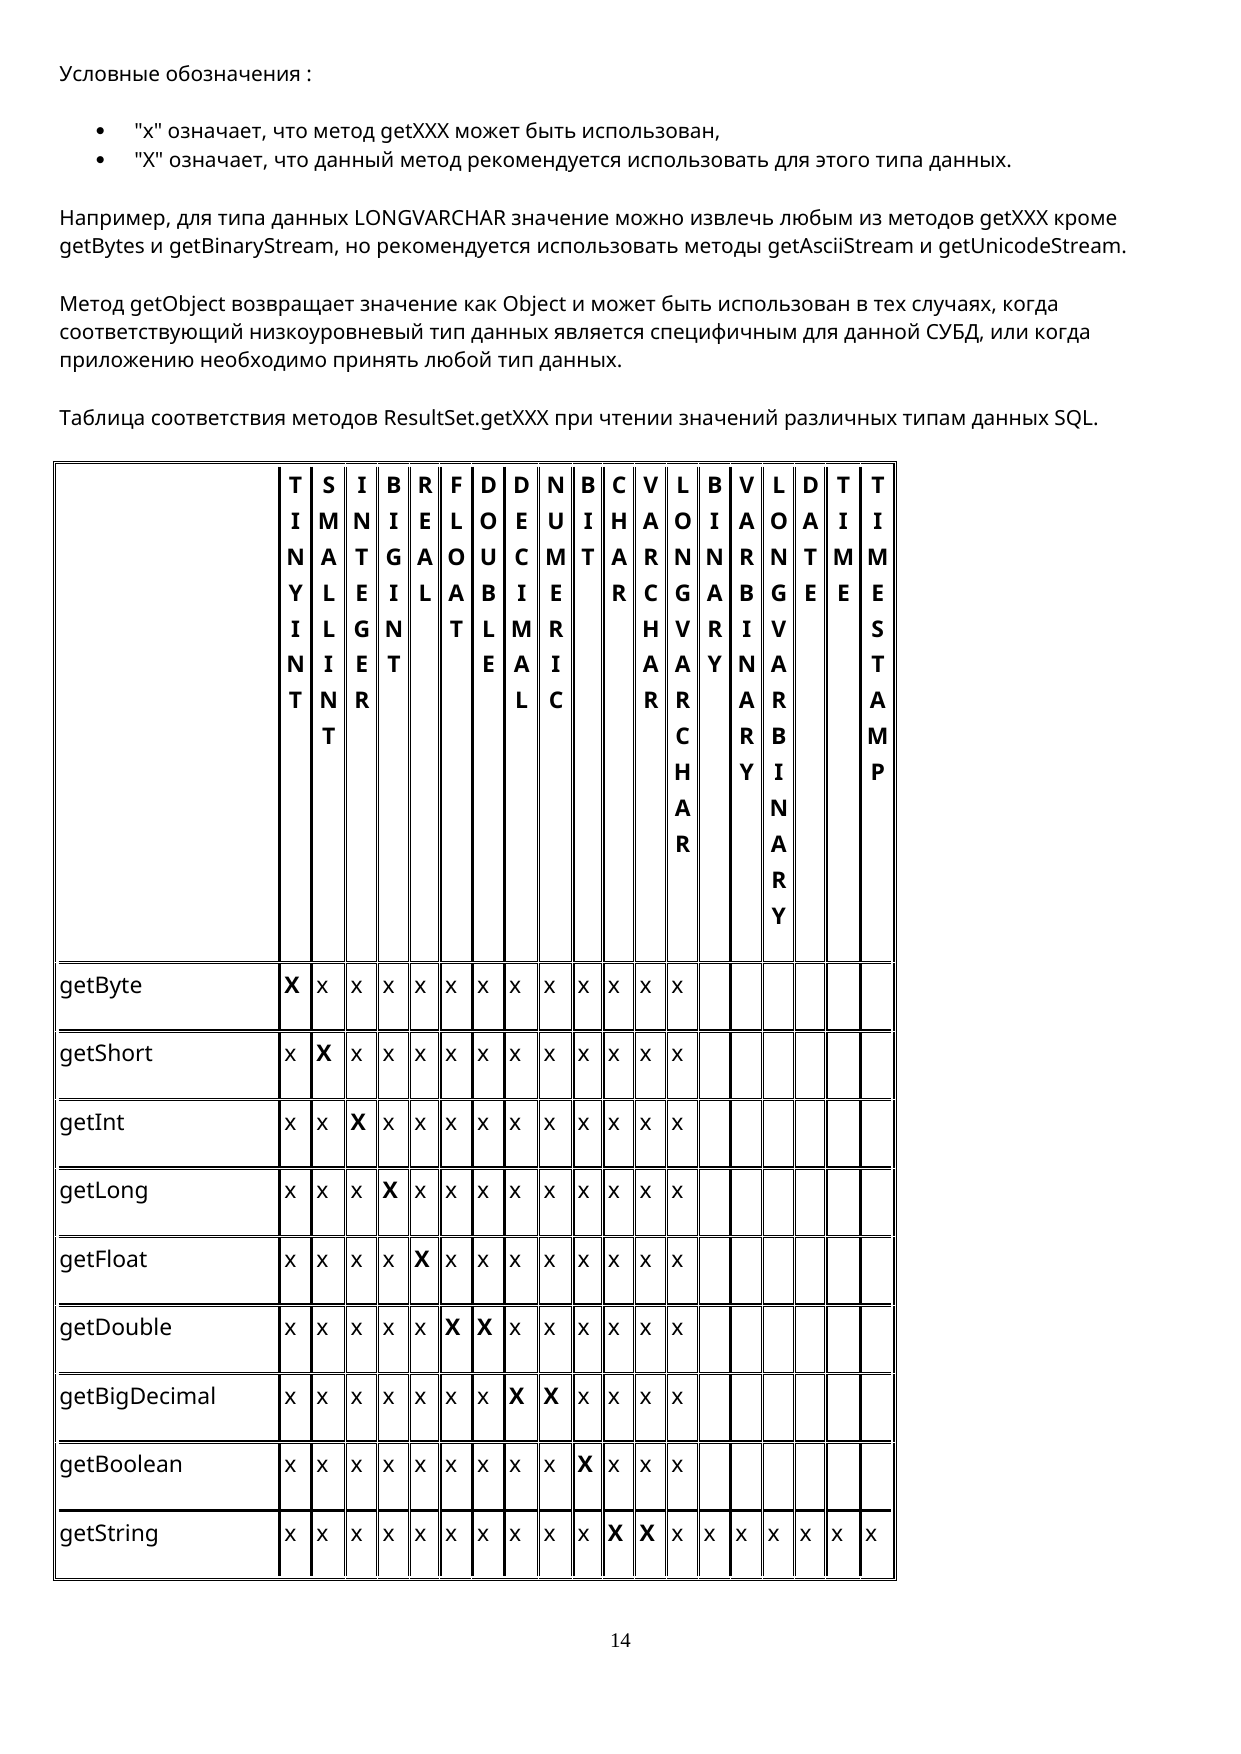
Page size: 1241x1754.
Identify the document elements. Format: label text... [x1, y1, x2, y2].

table_cell x [411, 1444, 438, 1509]
table_cell x [605, 1444, 633, 1509]
table_cell x [442, 1033, 471, 1098]
table_cell x [668, 1238, 697, 1303]
table_cell x [668, 1444, 697, 1509]
table_cell x [440, 1512, 472, 1577]
table_cell x [472, 1512, 504, 1577]
table_cell x [313, 1375, 344, 1440]
table_cell x [540, 964, 571, 1029]
text Например, для типа данных LONGVARCHAR значение можно извлечь любым из методов getXXX кроме getBytes и getBinaryStream, но рекомендуется использовать методы getAsciiStream и getUnicodeStream. [59, 203, 1181, 259]
table_cell [796, 1101, 824, 1166]
table_cell x [411, 1170, 438, 1235]
table_cell x [668, 1170, 697, 1235]
table_cell [860, 1235, 895, 1303]
table_cell x [575, 964, 601, 1029]
table_cell getFloat [54, 1235, 279, 1303]
list "x" означает, что метод getXXX может быть использован, [97, 117, 1181, 145]
table_cell X [411, 1238, 438, 1303]
table_cell [764, 1170, 793, 1235]
table_cell X [575, 1444, 601, 1509]
table_cell x [575, 1170, 601, 1235]
table_cell x [379, 964, 408, 1029]
table_cell [700, 1101, 729, 1166]
table_header V A R C H A R [635, 464, 666, 961]
table_cell X [540, 1375, 571, 1440]
table_cell x [411, 1033, 438, 1098]
table_cell x [281, 1307, 310, 1372]
table_cell x [506, 964, 537, 1029]
table_cell [828, 964, 859, 1029]
table_cell getInt [54, 1098, 279, 1166]
table_cell x [826, 1512, 860, 1577]
table_cell x [442, 1101, 471, 1166]
table_cell [828, 1375, 859, 1440]
table_cell x [540, 1307, 571, 1372]
list "X" означает, что данный метод рекомендуется использовать для этого типа данных. [97, 145, 1181, 173]
text Условные обозначения : [59, 59, 1181, 87]
table_header R E A L [410, 462, 440, 961]
table_cell x [506, 1033, 537, 1098]
table_cell [796, 1033, 824, 1098]
table_cell x [636, 1101, 665, 1166]
table_cell [700, 1238, 729, 1303]
table_cell X [635, 1512, 666, 1577]
table_cell x [313, 964, 344, 1029]
table_cell [700, 1033, 729, 1098]
table_cell x [575, 1307, 601, 1372]
table_cell x [506, 1444, 537, 1509]
table_cell x [506, 1238, 537, 1303]
table_cell getBoolean [56, 1440, 278, 1509]
table_cell x [281, 1238, 310, 1303]
table_cell x [313, 1307, 344, 1372]
table_cell x [281, 1101, 310, 1166]
table_header C H A R [603, 464, 635, 961]
table_cell x [668, 1375, 697, 1440]
table_cell getShort [56, 1029, 278, 1098]
table_header F L O A T [440, 462, 472, 961]
table_cell X [506, 1375, 537, 1440]
table_cell x [636, 1307, 665, 1372]
table_cell [732, 1033, 761, 1098]
table_header D E C I M A L [504, 464, 538, 961]
table_cell x [378, 1512, 409, 1577]
table_cell x [347, 964, 376, 1029]
table_cell x [668, 1307, 697, 1372]
table_header [56, 464, 279, 961]
table_cell x [668, 964, 697, 1029]
table_cell X [379, 1170, 408, 1235]
table_cell x [379, 1307, 408, 1372]
table_cell x [281, 1033, 310, 1098]
table_cell x [575, 1238, 601, 1303]
table_cell [764, 1307, 793, 1372]
table_cell [860, 961, 895, 1029]
table_cell x [539, 1509, 573, 1577]
table_cell [764, 1033, 793, 1098]
table_cell [828, 1238, 859, 1303]
table_cell x [668, 1033, 697, 1098]
table_cell x [575, 1033, 601, 1098]
table_header N U M E R I C [539, 462, 573, 961]
table_cell x [442, 1375, 471, 1440]
table_cell x [474, 1033, 503, 1098]
table_cell [764, 1238, 793, 1303]
table_cell [732, 1375, 761, 1440]
table_header S M A L L I N T [311, 464, 346, 961]
table_cell x [636, 1375, 665, 1440]
table_cell x [411, 964, 438, 1029]
table_cell x [605, 964, 633, 1029]
table_cell x [474, 1170, 503, 1235]
table_header D O U B L E [472, 464, 504, 961]
table_cell [700, 1444, 729, 1509]
table_cell [828, 1033, 859, 1098]
table_cell [860, 1372, 895, 1440]
table_header B I N A R Y [699, 464, 730, 961]
table_cell [764, 964, 793, 1029]
table_cell [700, 1307, 729, 1372]
table_cell x [474, 1101, 503, 1166]
table_cell x [540, 1170, 571, 1235]
table_cell X [603, 1512, 635, 1577]
table_header T I M E [826, 464, 860, 961]
table_cell x [379, 1033, 408, 1098]
table_cell x [313, 1444, 344, 1509]
table_cell x [860, 1509, 893, 1577]
table_cell x [474, 1444, 503, 1509]
table_cell [732, 964, 761, 1029]
table_cell x [699, 1512, 730, 1577]
table_cell [862, 1303, 894, 1372]
table_cell x [346, 1512, 378, 1577]
table_cell [732, 1238, 761, 1303]
table_header L O N G V A R B I N A R Y [763, 464, 794, 961]
table_cell x [313, 1101, 344, 1166]
table_cell [828, 1307, 859, 1372]
table_cell [764, 1444, 793, 1509]
table_cell x [347, 1444, 376, 1509]
table_cell x [636, 1033, 665, 1098]
table_cell x [795, 1509, 826, 1577]
table_cell X [313, 1033, 344, 1098]
table_cell x [668, 1101, 697, 1166]
table_cell x [347, 1033, 376, 1098]
text Метод getObject возвращает значение как Object и может быть использован в тех случаях, когда соответствующий низкоуровневый тип данных является специфичным для данной СУБД, или когда приложению необходимо принять любой тип данных. [59, 289, 1181, 374]
table_cell x [347, 1170, 376, 1235]
table_cell X [474, 1307, 503, 1372]
table_cell x [281, 1444, 310, 1509]
table_cell [764, 1101, 793, 1166]
table_cell [732, 1307, 761, 1372]
table_cell x [281, 1375, 310, 1440]
table_cell x [442, 1238, 471, 1303]
table_header D A T E [795, 462, 826, 961]
table_cell [862, 1440, 894, 1509]
table_cell x [636, 1444, 665, 1509]
table_cell x [763, 1512, 794, 1577]
table_cell getDouble [56, 1303, 278, 1372]
table_cell getByte [54, 961, 279, 1029]
table_cell [796, 1444, 824, 1509]
table_cell [796, 964, 824, 1029]
table_cell [796, 1238, 824, 1303]
table_cell x [410, 1509, 440, 1577]
table_cell [862, 1029, 894, 1098]
table_header I N T E G E R [346, 464, 378, 961]
table_header B I T [573, 462, 603, 961]
table_cell [828, 1101, 859, 1166]
table_header T I M E S T A M P [860, 464, 893, 961]
table_cell [764, 1375, 793, 1440]
table_header L O N G V A R C H A R [666, 464, 698, 961]
table_cell x [442, 964, 471, 1029]
table_cell x [504, 1512, 538, 1577]
table_cell getLong [56, 1166, 278, 1235]
table_cell [828, 1444, 859, 1509]
table_cell x [605, 1238, 633, 1303]
table_cell x [279, 1512, 311, 1577]
table_cell x [442, 1444, 471, 1509]
table_cell [860, 1098, 895, 1166]
table_cell x [379, 1101, 408, 1166]
table_cell x [506, 1307, 537, 1372]
table_cell x [605, 1170, 633, 1235]
table_cell x [540, 1238, 571, 1303]
table_cell [700, 964, 729, 1029]
table_cell x [573, 1509, 603, 1577]
table_cell [796, 1375, 824, 1440]
table_cell [796, 1307, 824, 1372]
table_cell getString [56, 1509, 279, 1577]
table_cell x [379, 1375, 408, 1440]
table_cell x [347, 1307, 376, 1372]
table_cell X [347, 1101, 376, 1166]
table_cell x [311, 1512, 346, 1577]
table_header T I N Y I N T [279, 464, 311, 961]
table_cell x [379, 1238, 408, 1303]
table_cell [732, 1170, 761, 1235]
table_cell x [506, 1101, 537, 1166]
table_header B I G I N T [378, 464, 409, 961]
table_cell [732, 1444, 761, 1509]
table_cell x [379, 1444, 408, 1509]
table_cell x [605, 1033, 633, 1098]
table_cell x [281, 1170, 310, 1235]
table_cell x [347, 1375, 376, 1440]
table_cell x [411, 1375, 438, 1440]
table_cell x [540, 1101, 571, 1166]
table_cell x [474, 1238, 503, 1303]
table_cell [796, 1170, 824, 1235]
table_header V A R B I N A R Y [730, 464, 762, 961]
table_cell x [313, 1238, 344, 1303]
table_cell x [347, 1238, 376, 1303]
table_cell [862, 1166, 894, 1235]
table_cell x [666, 1512, 698, 1577]
table_cell x [540, 1033, 571, 1098]
table_cell x [442, 1170, 471, 1235]
table_cell x [474, 964, 503, 1029]
table_cell x [605, 1101, 633, 1166]
table_cell x [540, 1444, 571, 1509]
table_cell [700, 1170, 729, 1235]
table_cell getBigDecimal [54, 1372, 279, 1440]
table_cell X [442, 1307, 471, 1372]
table_cell x [575, 1101, 601, 1166]
table_cell x [636, 964, 665, 1029]
table_cell x [636, 1238, 665, 1303]
table_cell x [474, 1375, 503, 1440]
table_cell x [605, 1375, 633, 1440]
table_cell x [636, 1170, 665, 1235]
table_cell [700, 1375, 729, 1440]
text Таблица соответствия методов ResultSet.getXXX при чтении значений различных типам данных SQL. [59, 403, 1181, 432]
table_cell x [730, 1512, 762, 1577]
table_cell [828, 1170, 859, 1235]
table_cell x [313, 1170, 344, 1235]
table_cell x [411, 1307, 438, 1372]
table_cell X [281, 964, 310, 1029]
table_cell [732, 1101, 761, 1166]
table_cell x [411, 1101, 438, 1166]
table_cell x [506, 1170, 537, 1235]
table_cell x [575, 1375, 601, 1440]
table_cell x [605, 1307, 633, 1372]
